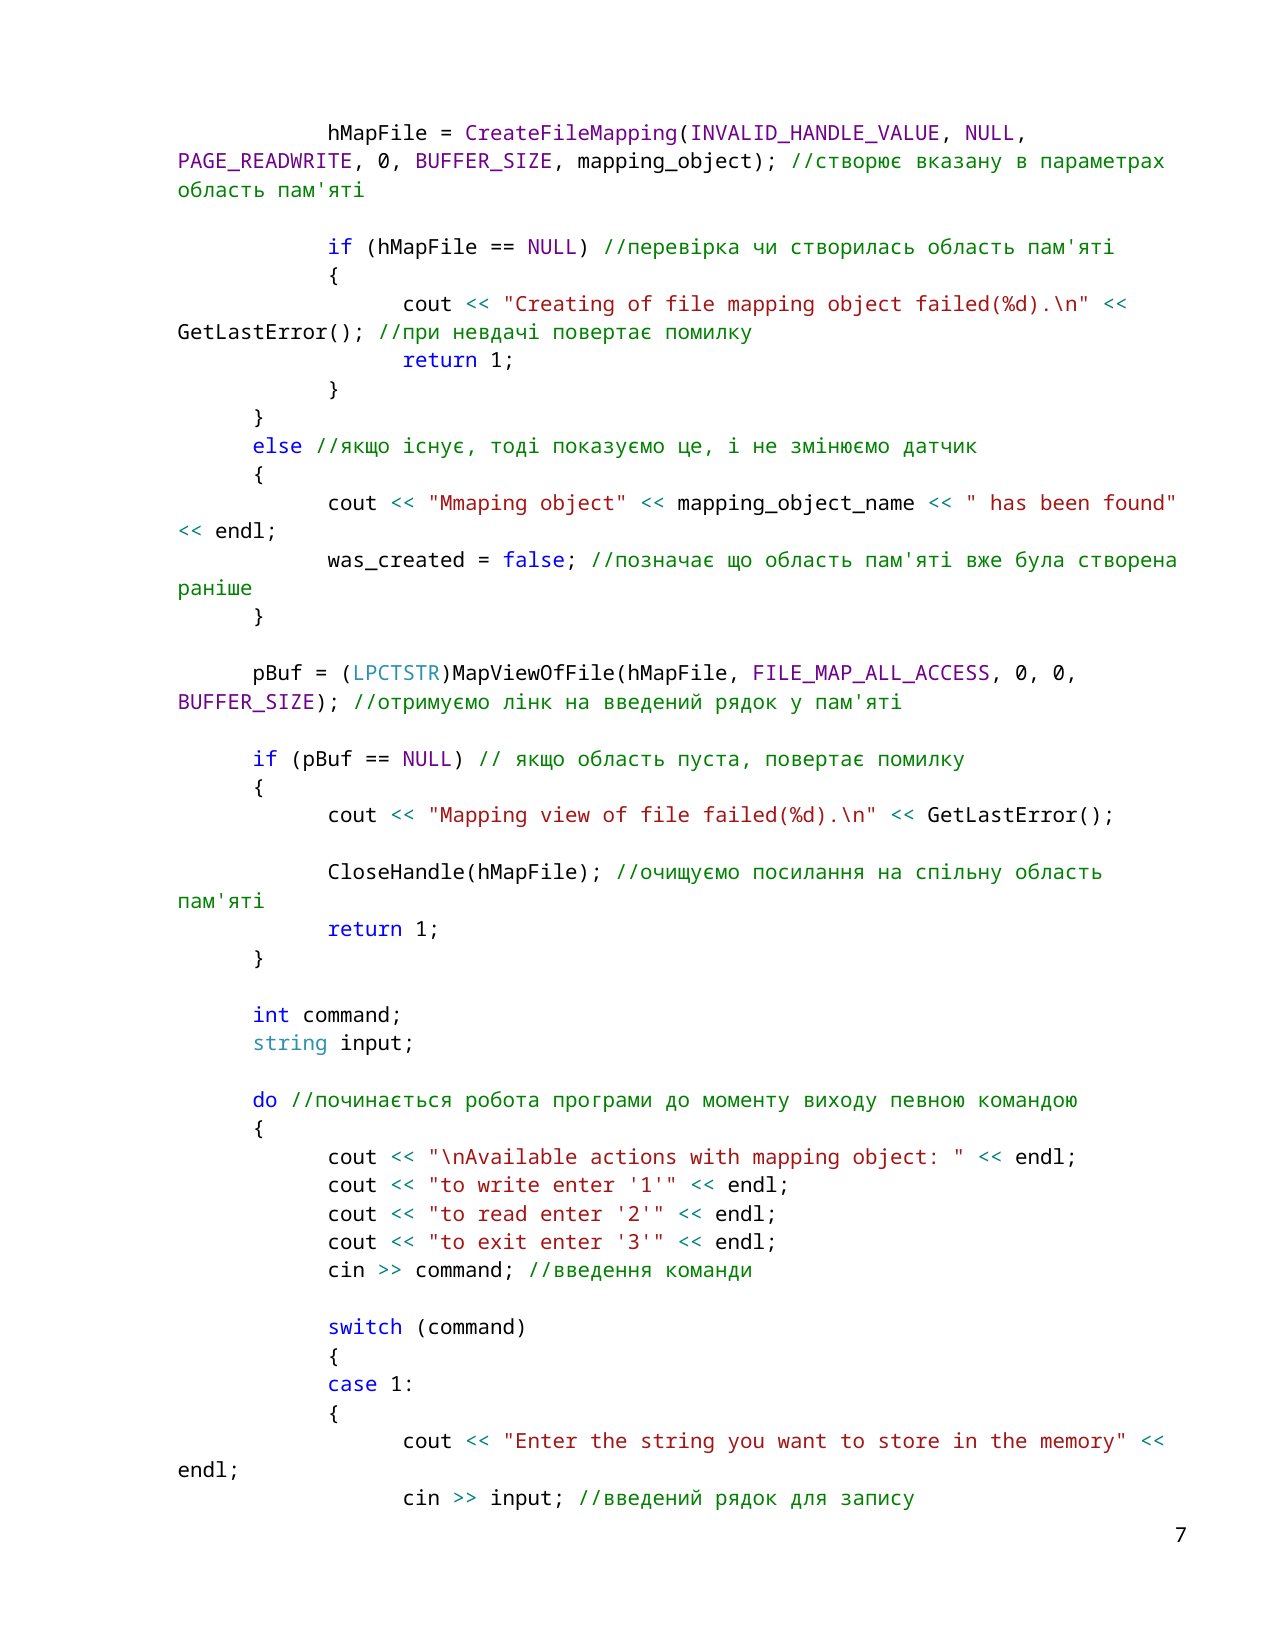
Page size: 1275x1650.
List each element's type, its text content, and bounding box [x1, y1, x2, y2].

text } [177, 943, 1186, 971]
text cin >> input; //введений рядок для запису [177, 1483, 1186, 1512]
text } [177, 402, 1186, 431]
text was_created = false; //позначає що область пам'яті вже була створена раніше [177, 545, 1186, 602]
text do //починається робота програми до моменту виходу певною командою [177, 1085, 1186, 1113]
text if (pBuf == NULL) // якщо область пуста, повертає помилку [177, 744, 1186, 772]
text else //якщо існує, тоді показуємо це, і не змінюємо датчик [177, 431, 1186, 459]
text cin >> command; //введення команди [177, 1256, 1186, 1284]
text { [177, 772, 1186, 801]
text { [177, 1398, 1186, 1426]
text { [177, 1113, 1186, 1142]
text pBuf = (LPCTSTR)MapViewOfFile(hMapFile, FILE_MAP_ALL_ACCESS, 0, 0, BUFFER_SIZE); //отримуємо лінк на введений рядок у пам'яті [177, 658, 1186, 715]
text cout << "Enter the string you want to store in the memory" << endl; [177, 1426, 1186, 1483]
text string input; [177, 1028, 1186, 1057]
text cout << "to read enter '2'" << endl; [177, 1199, 1186, 1227]
text { [177, 260, 1186, 289]
text case 1: [177, 1369, 1186, 1398]
text switch (command) [177, 1312, 1186, 1341]
text } [177, 374, 1186, 402]
text CloseHandle(hMapFile); //очищуємо посилання на спільну область пам'яті [177, 857, 1186, 914]
text if (hMapFile == NULL) //перевірка чи створилась область пам'яті [177, 232, 1186, 260]
text cout << "\nAvailable actions with mapping object: " << endl; [177, 1142, 1186, 1170]
text return 1; [177, 914, 1186, 943]
text cout << "to write enter '1'" << endl; [177, 1170, 1186, 1199]
text int command; [177, 1000, 1186, 1028]
text cout << "to exit enter '3'" << endl; [177, 1227, 1186, 1256]
text { [177, 1341, 1186, 1369]
text cout << "Creating of file mapping object failed(%d).\n" << GetLastError(); //при невдачі повертає помилку [177, 289, 1186, 346]
text hMapFile = CreateFileMapping(INVALID_HANDLE_VALUE, NULL, PAGE_READWRITE, 0, BUFFER_SIZE, mapping_object); //створює вказану в параметрах область пам'яті [177, 118, 1186, 203]
text cout << "Mapping view of file failed(%d).\n" << GetLastError(); [177, 801, 1186, 829]
text cout << "Mmaping object" << mapping_object_name << " has been found" << endl; [177, 488, 1186, 545]
text } [177, 602, 1186, 630]
text { [177, 459, 1186, 488]
text return 1; [177, 346, 1186, 374]
